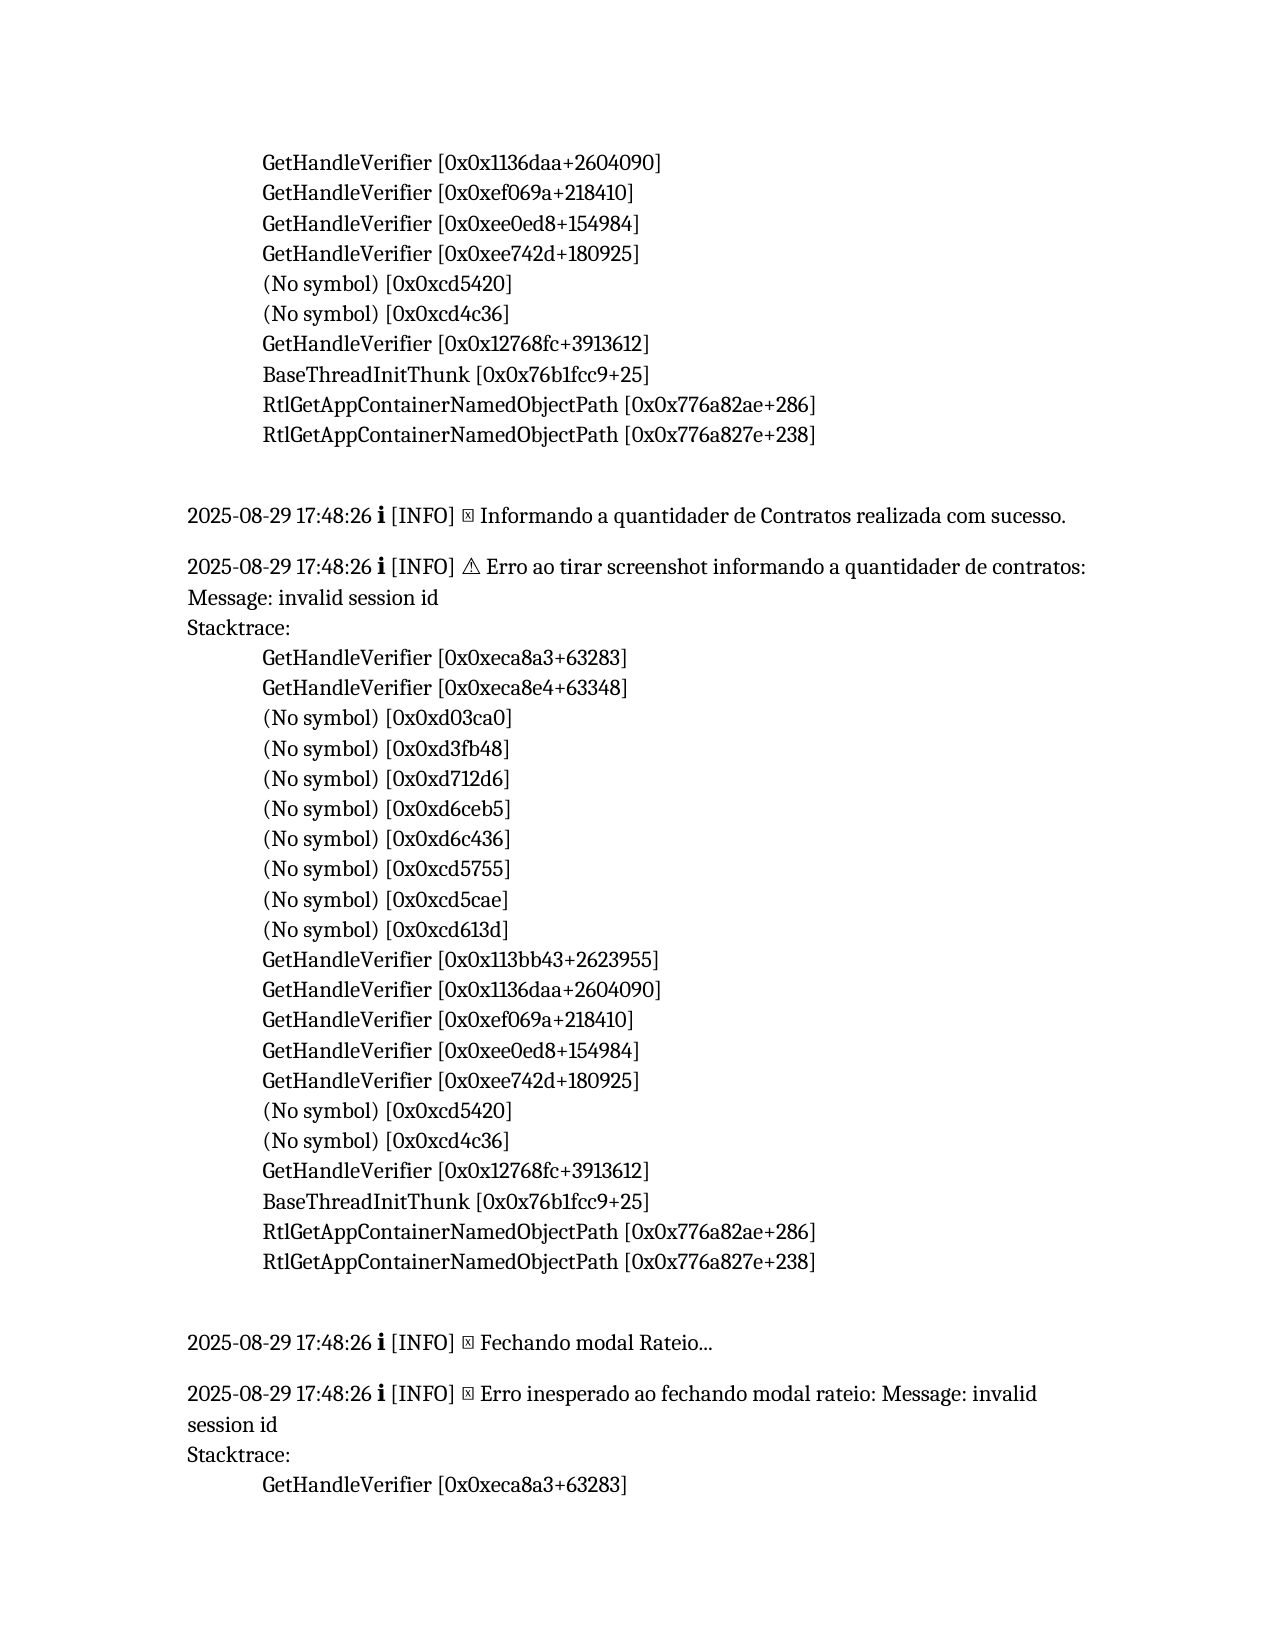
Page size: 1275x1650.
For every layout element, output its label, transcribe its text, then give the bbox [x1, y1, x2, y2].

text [187, 150, 1087, 478]
text 2025-08-29 17:48:26 ℹ️ [INFO] ⚠️ Erro ao tirar screenshot informando a quantidader de contratos: Message: invalid session id Stacktrace: GetHandleVerifier [0x0xeca8a3+63283] GetHandleVerifier [0x0xeca8e4+63348] (No symbol) [0x0xd03ca0] (No symbol) [0x0xd3fb48] (No symbol) [0x0xd712d6] (No symbol) [0x0xd6ceb5] (No symbol) [0x0xd6c436] (No symbol) [0x0xcd5755] (No symbol) [0x0xcd5cae] (No symbol) [0x0xcd613d] GetHandleVerifier [0x0x113bb43+2623955] GetHandleVerifier [0x0x1136daa+2604090] GetHandleVerifier [0x0xef069a+218410] GetHandleVerifier [0x0xee0ed8+154984] GetHandleVerifier [0x0xee742d+180925] (No symbol) [0x0xcd5420] (No symbol) [0x0xcd4c36] GetHandleVerifier [0x0x12768fc+3913612] BaseThreadInitThunk [0x0x76b1fcc9+25] RtlGetAppContainerNamedObjectPath [0x0x776a82ae+286] RtlGetAppContainerNamedObjectPath [0x0x776a827e+238] [187, 554, 1087, 1306]
text 2025-08-29 17:48:26 ℹ️ [INFO] ✅ Informando a quantidader de Contratos realizada com sucesso. [187, 503, 1087, 529]
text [187, 1381, 1087, 1498]
text 2025-08-29 17:48:26 ℹ️ [INFO] 🔄 Fechando modal Rateio... [187, 1330, 1087, 1357]
